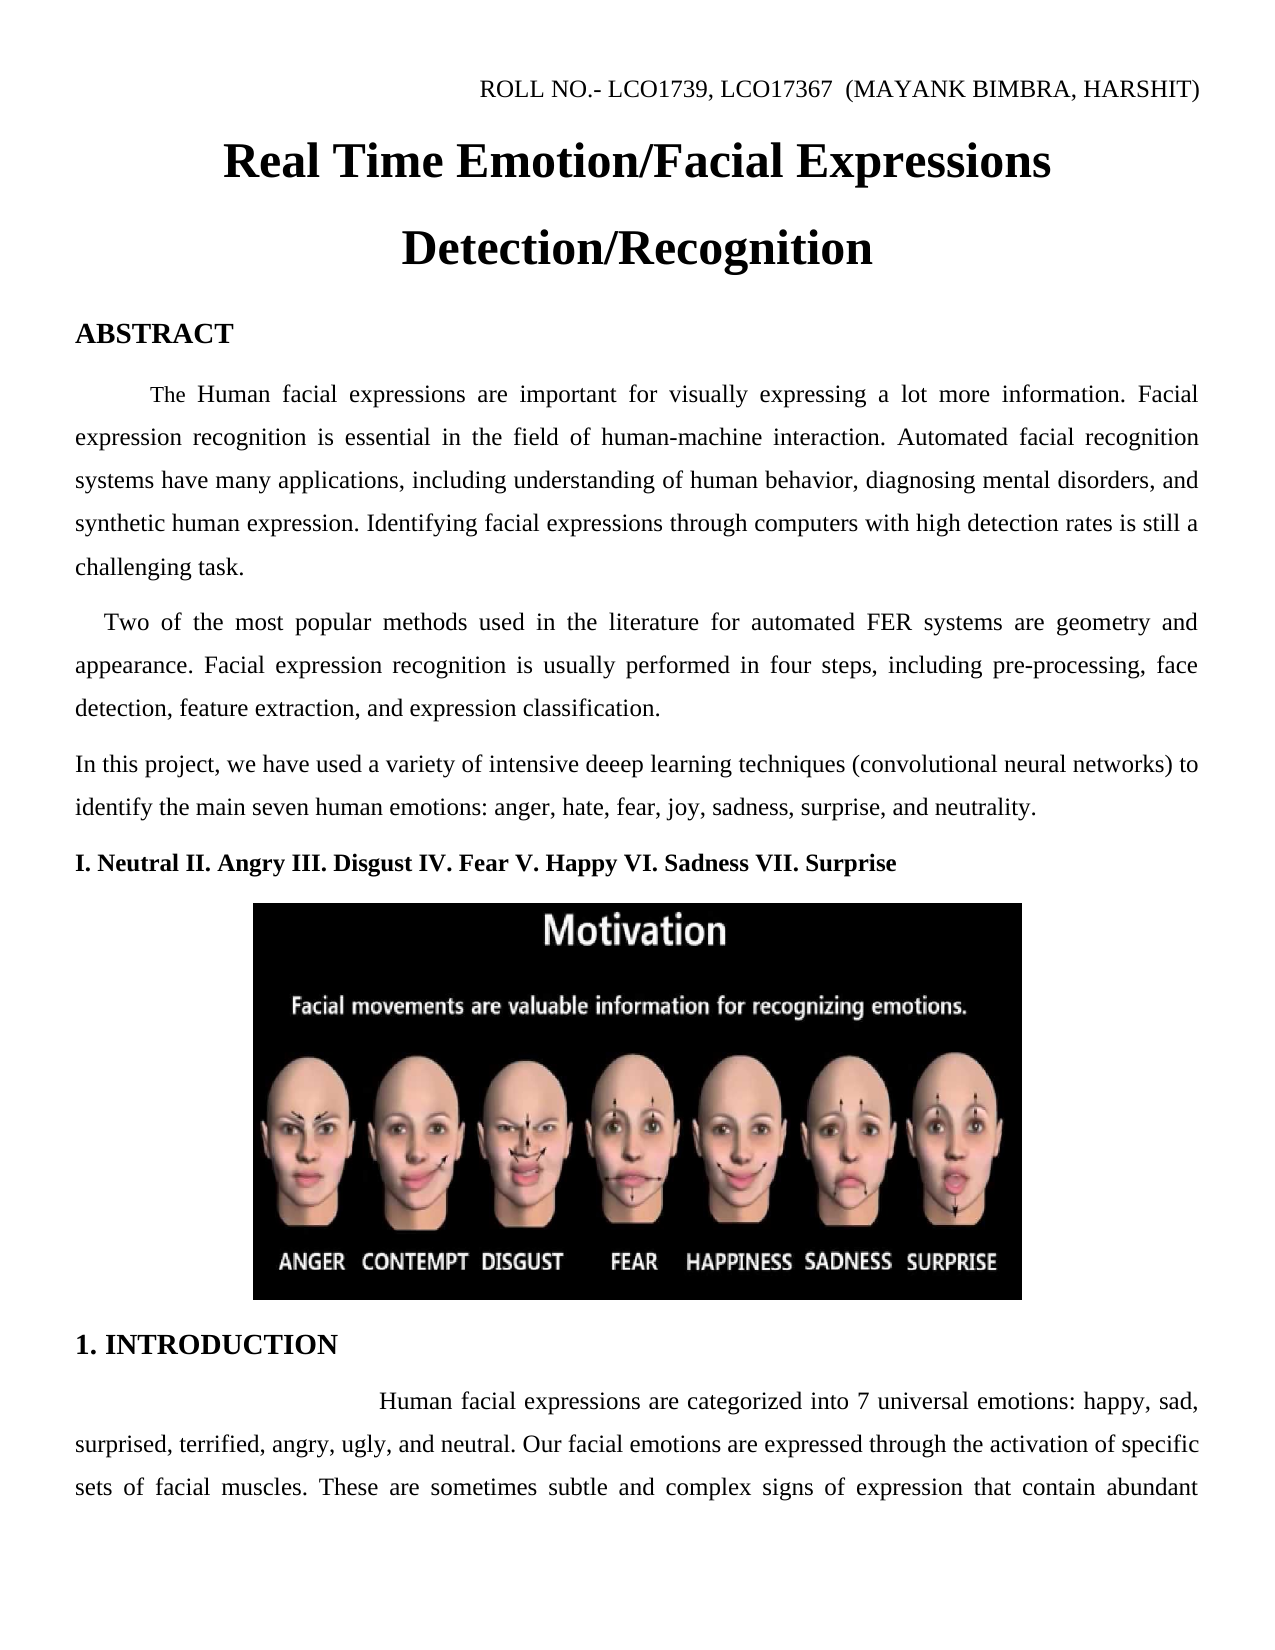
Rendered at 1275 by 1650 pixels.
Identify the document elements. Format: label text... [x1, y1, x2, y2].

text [75, 1386, 1200, 1501]
text I. Neutral II. Angry III. Disgust IV. Fear V. Happy VI. Sadness VII. Surprise [75, 848, 1200, 877]
picture [253, 903, 1022, 1300]
text ABSTRACT [75, 316, 1200, 350]
text In this project, we have used a variety of intensive deeep learning techniques (convolutional neural networks) to identify the main seven human emotions: anger, hate, fear, joy, sadness, surprise, and neutrality. [75, 749, 1200, 821]
subtitle INTRODUCTION [75, 1327, 1200, 1361]
text The Human facial expressions are important for visually expressing a lot more information. Facial expression recognition is essential in the field of human-machine interaction. Automated facial recognition systems have many applications, including understanding of human behavior, diagnosing mental disorders, and synthetic human expression. Identifying facial expressions through computers with high detection rates is still a challenging task. [75, 379, 1200, 580]
text Two of the most popular methods used in the literature for automated FER systems are geometry and appearance. Facial expression recognition is usually performed in four steps, including pre-processing, face detection, feature extraction, and expression classification. [75, 607, 1200, 722]
title Real Time Emotion/Facial Expressions Detection/Recognition [75, 131, 1200, 275]
